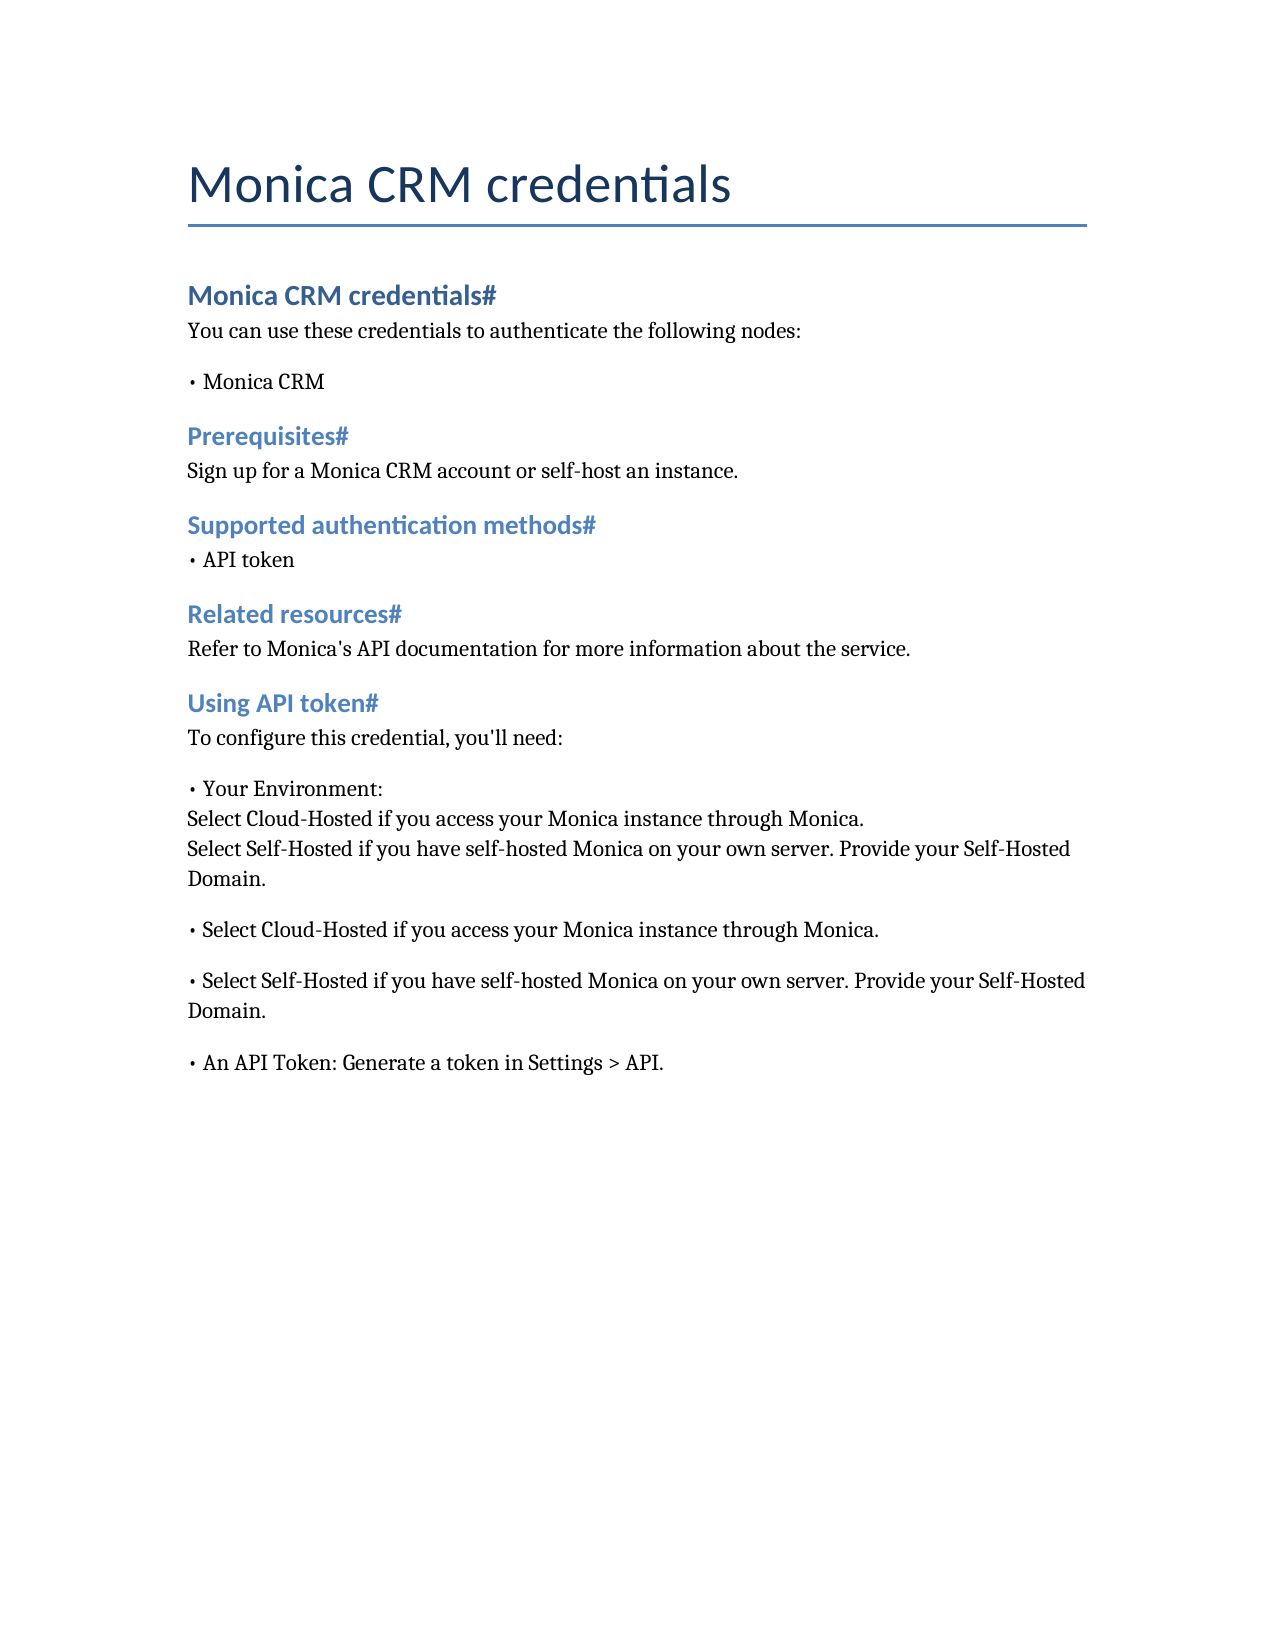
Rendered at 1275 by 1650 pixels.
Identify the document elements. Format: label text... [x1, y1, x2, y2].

text • Select Cloud-Hosted if you access your Monica instance through Monica. [187, 917, 1087, 943]
text • An API Token: Generate a token in Settings > API. [187, 1049, 1087, 1076]
subtitle Monica CRM credentials# [187, 277, 1087, 312]
text You can use these credentials to authenticate the following nodes: [187, 317, 1087, 344]
text Sign up for a Monica CRM account or self-host an instance. [187, 457, 1087, 484]
text • Your Environment: Select Cloud-Hosted if you access your Monica instance through Monica. Select Self-Hosted if you have self-hosted Monica on your own server. Provide your Self-Hosted Domain. [187, 775, 1087, 892]
text • API token [187, 546, 1087, 573]
text To configure this credential, you'll need: [187, 724, 1087, 751]
title Monica CRM credentials [187, 150, 1087, 227]
subtitle Using API token# [187, 686, 1087, 719]
text • Monica CRM [187, 368, 1087, 395]
subtitle Prerequisites# [187, 419, 1087, 453]
subtitle Supported authentication methods# [187, 508, 1087, 542]
text Refer to Monica's API documentation for more information about the service. [187, 635, 1087, 662]
text • Select Self-Hosted if you have self-hosted Monica on your own server. Provide your Self-Hosted Domain. [187, 968, 1087, 1025]
subtitle Related resources# [187, 597, 1087, 631]
